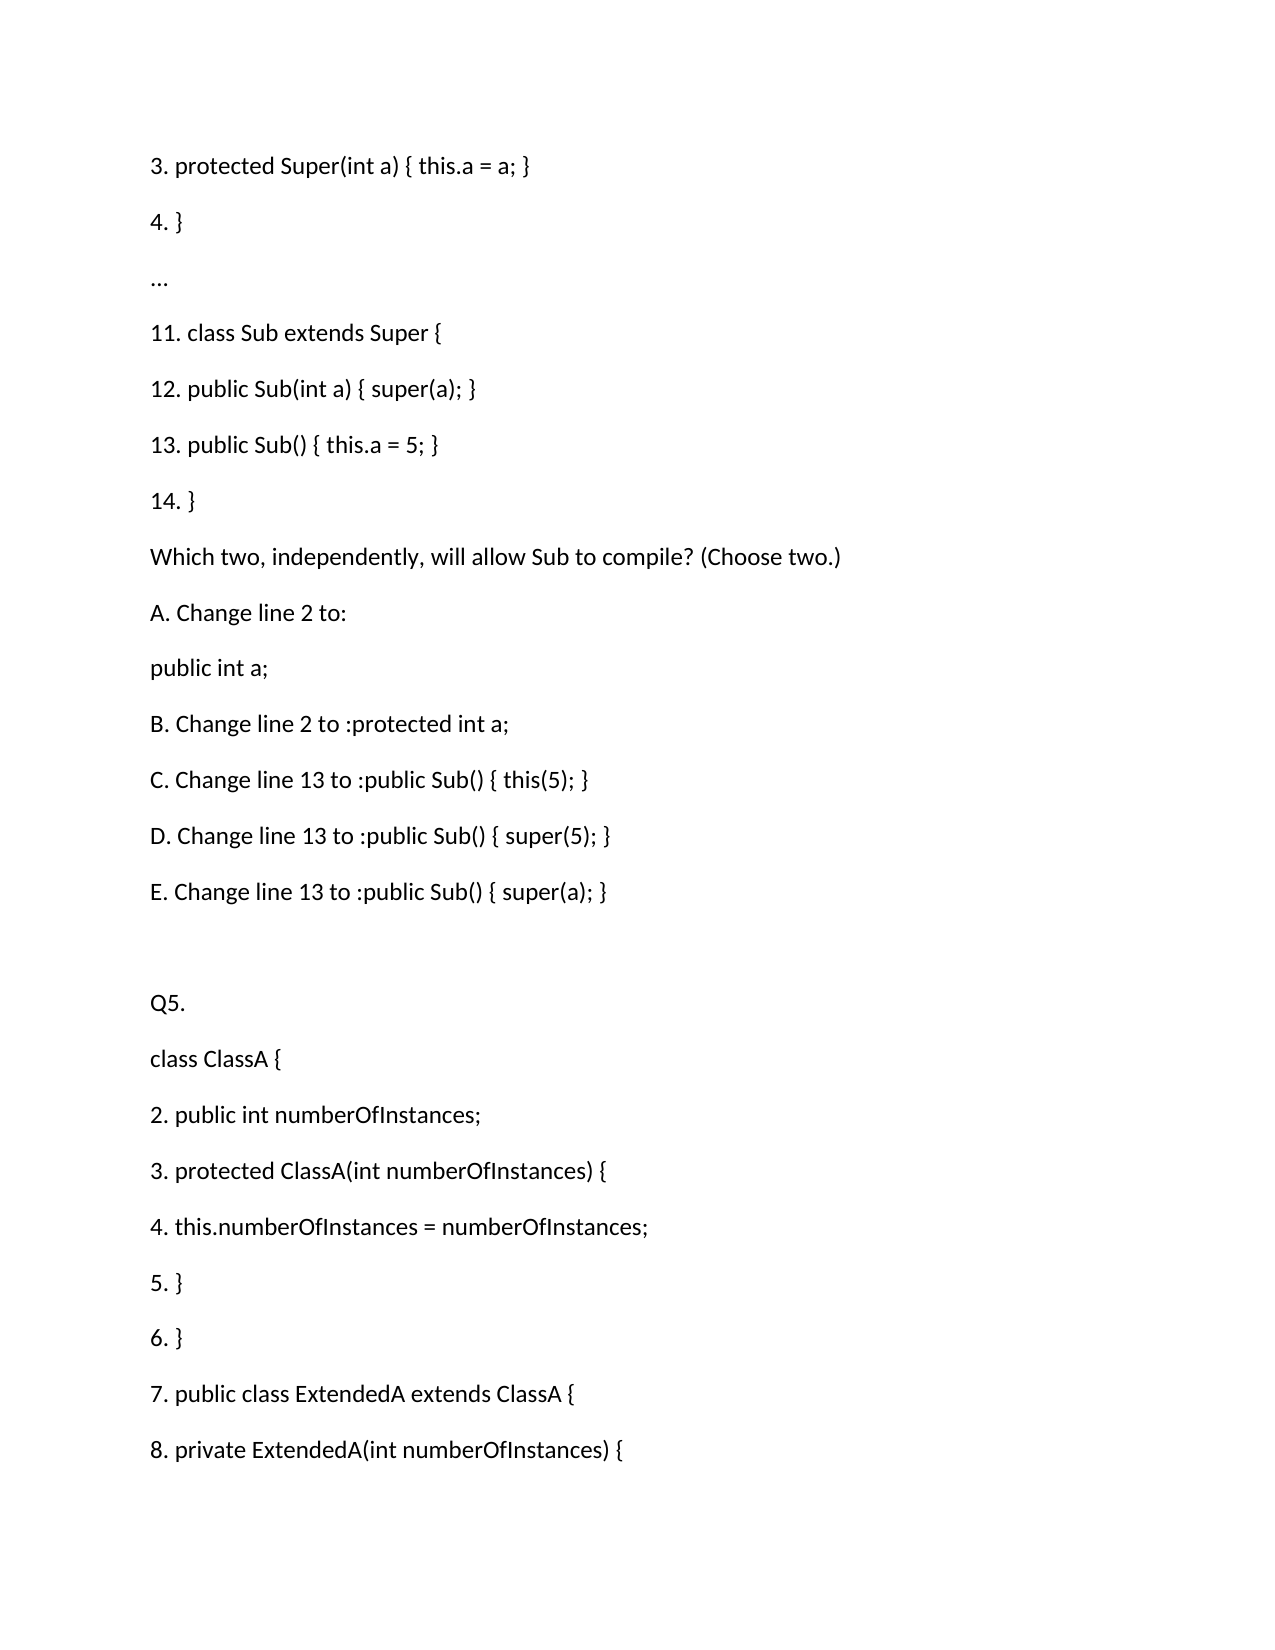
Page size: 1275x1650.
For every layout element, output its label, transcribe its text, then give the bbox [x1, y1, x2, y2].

text 4. this.numberOfInstances = numberOfInstances; [150, 1211, 1125, 1241]
text E. Change line 13 to :public Sub() { super(a); } [150, 876, 1125, 906]
text Q5. [150, 987, 1125, 1018]
text D. Change line 13 to :public Sub() { super(5); } [150, 820, 1125, 851]
text A. Change line 2 to: [150, 597, 1125, 627]
text B. Change line 2 to :protected int a; [150, 708, 1125, 739]
text 3. protected Super(int a) { this.a = a; } [150, 150, 1125, 181]
text 6. } [150, 1322, 1125, 1353]
text 12. public Sub(int a) { super(a); } [150, 373, 1125, 404]
text ... [150, 262, 1125, 292]
text 11. class Sub extends Super { [150, 317, 1125, 348]
text 3. protected ClassA(int numberOfInstances) { [150, 1155, 1125, 1186]
text public int a; [150, 652, 1125, 683]
text 2. public int numberOfInstances; [150, 1099, 1125, 1130]
text 8. private ExtendedA(int numberOfInstances) { [150, 1434, 1125, 1465]
text 14. } [150, 485, 1125, 516]
text 13. public Sub() { this.a = 5; } [150, 429, 1125, 460]
text 5. } [150, 1267, 1125, 1297]
text 4. } [150, 206, 1125, 236]
text class ClassA { [150, 1043, 1125, 1074]
text C. Change line 13 to :public Sub() { this(5); } [150, 764, 1125, 795]
text 7. public class ExtendedA extends ClassA { [150, 1378, 1125, 1409]
text Which two, independently, will allow Sub to compile? (Choose two.) [150, 541, 1125, 571]
